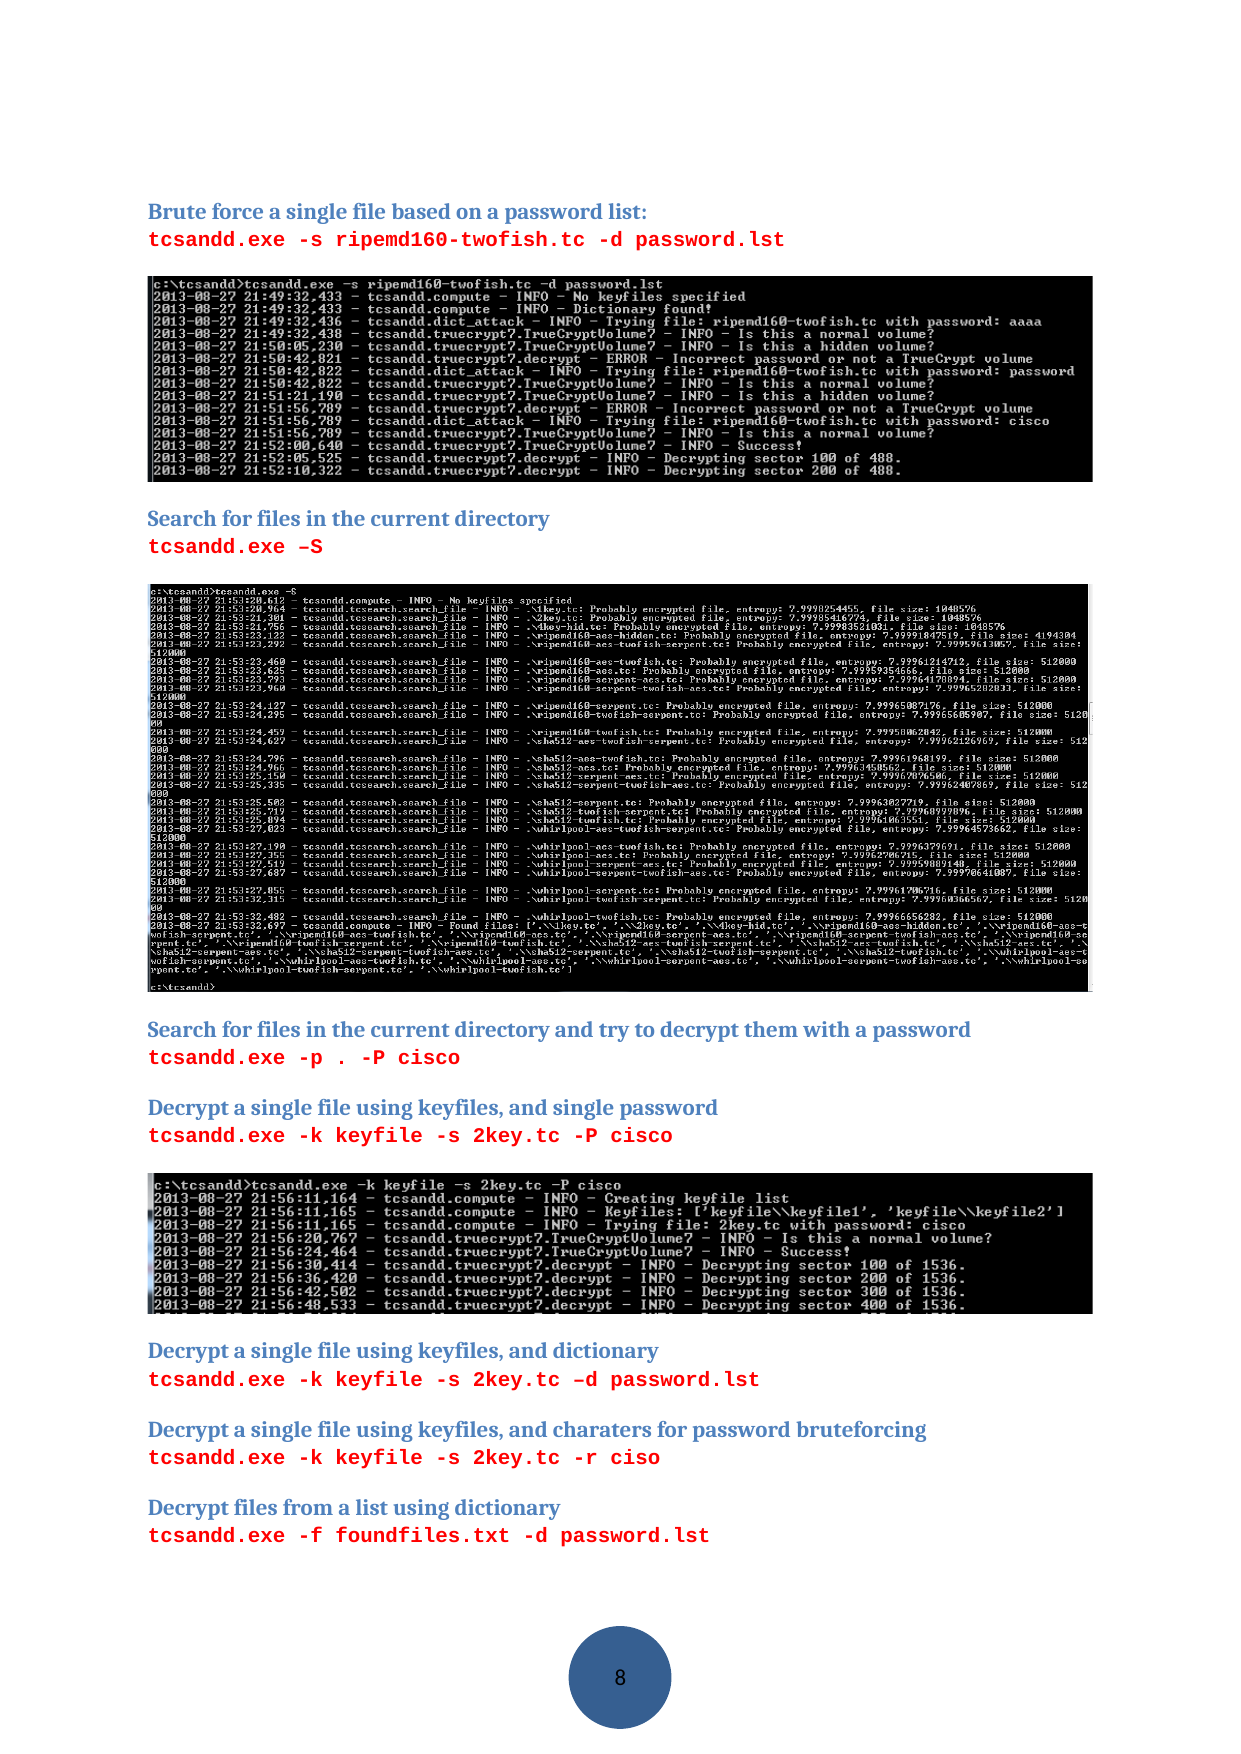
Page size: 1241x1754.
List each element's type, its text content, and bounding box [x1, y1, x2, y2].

text tcsandd.exe -p . -P cisco [148, 1047, 1093, 1071]
subtitle Brute force a single file based on a password list: [148, 199, 1093, 225]
text tcsandd.exe -k keyfile -s 2key.tc -r ciso [148, 1447, 1093, 1470]
text tcsandd.exe -f foundfiles.txt -d password.lst [148, 1525, 1093, 1549]
subtitle Decrypt files from a list using dictionary [148, 1495, 1093, 1521]
picture [147, 584, 1093, 992]
subtitle Search for files in the current directory and try to decrypt them with a password [148, 1017, 1093, 1043]
text tcsandd.exe -k keyfile -s 2key.tc -P cisco [148, 1125, 1093, 1149]
text tcsandd.exe –S [148, 536, 1093, 560]
subtitle Decrypt a single file using keyfiles, and single password [148, 1095, 1093, 1121]
subtitle Decrypt a single file using keyfiles, and charaters for password bruteforcing [148, 1417, 1093, 1443]
text tcsandd.exe -s ripemd160-twofish.tc -d password.lst [148, 229, 1093, 252]
text tcsandd.exe -k keyfile -s 2key.tc –d password.lst [148, 1368, 1093, 1392]
subtitle Search for files in the current directory [148, 506, 1093, 533]
picture [147, 276, 1093, 482]
picture [147, 1173, 1093, 1314]
subtitle Decrypt a single file using keyfiles, and dictionary [148, 1338, 1093, 1365]
